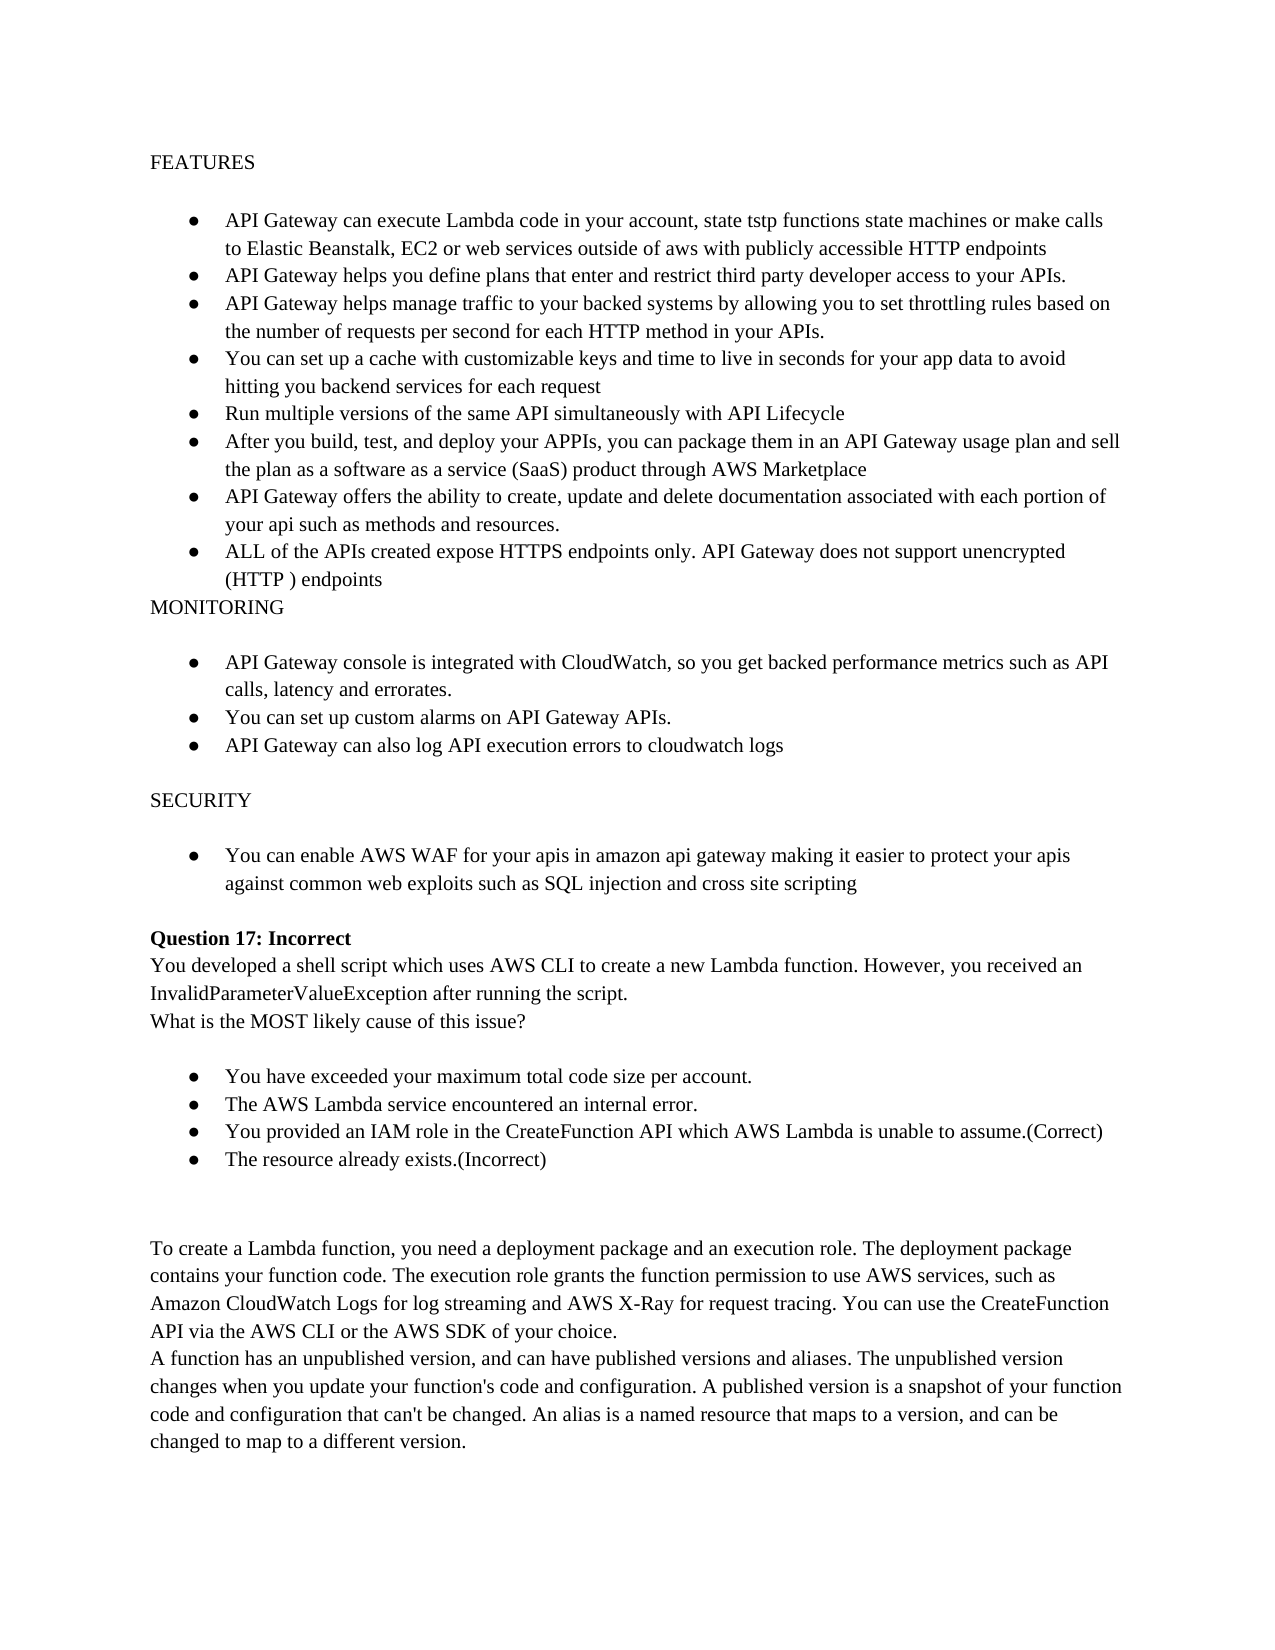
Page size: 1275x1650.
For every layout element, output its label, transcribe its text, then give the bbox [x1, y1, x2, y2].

list API Gateway helps manage traffic to your backed systems by allowing you to set throttling rules based on the number of requests per second for each HTTP method in your APIs. [187, 291, 1125, 343]
text SECURITY [150, 788, 1125, 812]
list You provided an IAM role in the CreateFunction API which AWS Lambda is unable to assume.(Correct) [187, 1119, 1125, 1143]
text To create a Lambda function, you need a deployment package and an execution role. The deployment package contains your function code. The execution role grants the function permission to use AWS services, such as Amazon CloudWatch Logs for log streaming and AWS X-Ray for request tracing. You can use the CreateFunction API via the AWS CLI or the AWS SDK of your choice. [150, 1236, 1125, 1343]
list You can set up custom alarms on API Gateway APIs. [187, 705, 1125, 729]
list API Gateway can also log API execution errors to cloudwatch logs [187, 733, 1125, 757]
list API Gateway can execute Lambda code in your account, state tstp functions state machines or make calls to Elastic Beanstalk, EC2 or web services outside of aws with publicly accessible HTTP endpoints [187, 208, 1125, 260]
list API Gateway helps you define plans that enter and restrict third party developer access to your APIs. [187, 263, 1125, 287]
list The resource already exists.(Incorrect) [187, 1147, 1125, 1171]
text Question 17: Incorrect [150, 926, 1125, 950]
text What is the MOST likely cause of this issue? [150, 1009, 1125, 1033]
list API Gateway console is integrated with CloudWatch, so you get backed performance metrics such as API calls, latency and errorates. [187, 650, 1125, 701]
list After you build, test, and deploy your APPIs, you can package them in an API Gateway usage plan and sell the plan as a software as a service (SaaS) product through AWS Marketplace [187, 429, 1125, 481]
text MONITORING [150, 594, 1125, 619]
text FEATURES [150, 150, 1125, 204]
list ALL of the APIs created expose HTTPS endpoints only. API Gateway does not support unencrypted (HTTP ) endpoints [187, 539, 1125, 591]
text A function has an unpublished version, and can have published versions and aliases. The unpublished version changes when you update your function's code and configuration. A published version is a snapshot of your function code and configuration that can't be changed. An alias is a named resource that maps to a version, and can be changed to map to a different version. [150, 1346, 1125, 1453]
list You can set up a cache with customizable keys and time to live in seconds for your app data to avoid hitting you backend services for each request [187, 346, 1125, 398]
list API Gateway offers the ability to create, update and delete documentation associated with each portion of your api such as methods and resources. [187, 484, 1125, 536]
list You can enable AWS WAF for your apis in amazon api gateway making it easier to protect your apis against common web exploits such as SQL injection and cross site scripting [187, 843, 1125, 895]
text You developed a shell script which uses AWS CLI to create a new Lambda function. However, you received an InvalidParameterValueException after running the script. [150, 953, 1125, 1005]
list Run multiple versions of the same API simultaneously with API Lifecycle [187, 401, 1125, 425]
list You have exceeded your maximum total code size per account. [187, 1064, 1125, 1088]
list The AWS Lambda service encountered an internal error. [187, 1091, 1125, 1116]
